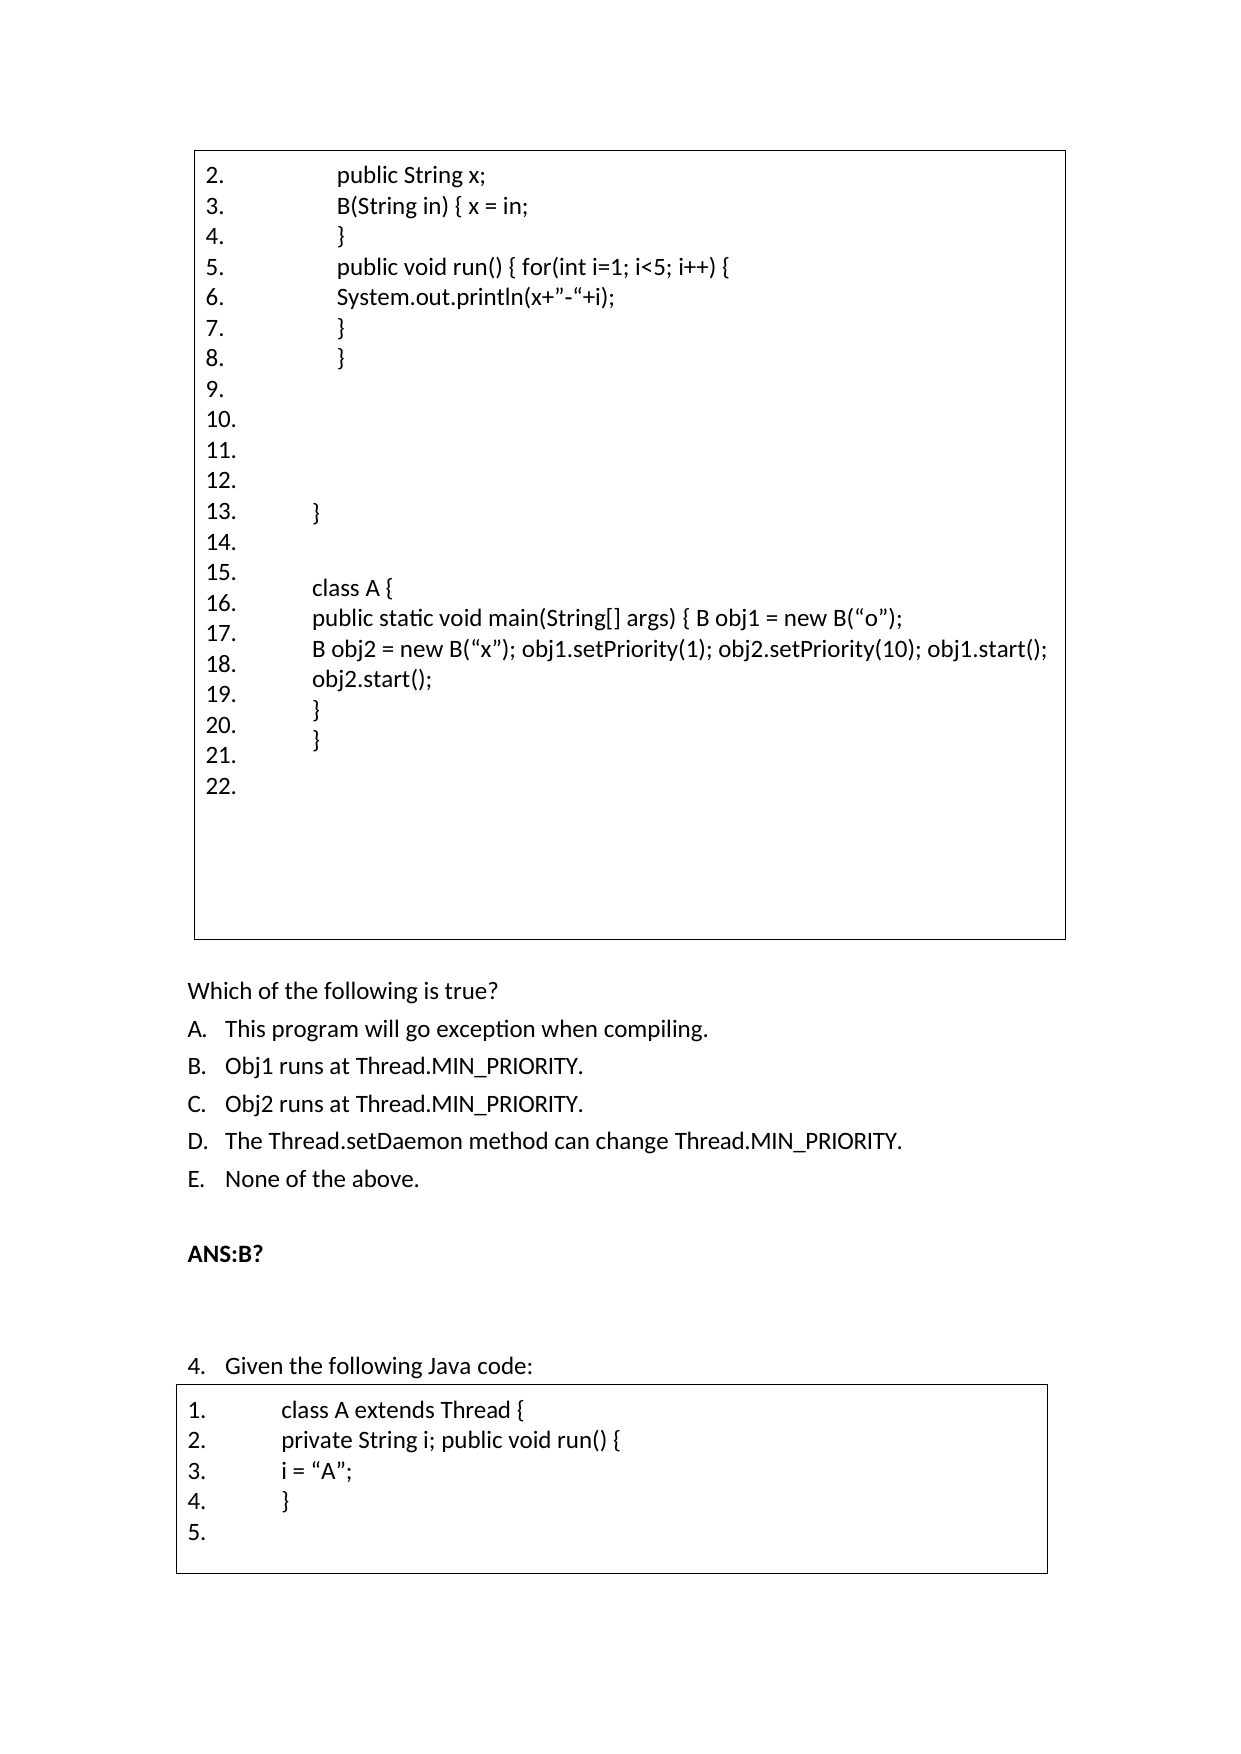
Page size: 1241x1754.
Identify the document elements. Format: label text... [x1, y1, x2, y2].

list The Thread.setDaemon method can change Thread.MIN_PRIORITY. [187, 1125, 1065, 1156]
list This program will go exception when compiling. [187, 1013, 1065, 1043]
list None of the above. [187, 1163, 1065, 1193]
subtitle ANS:B? [187, 1238, 1065, 1268]
list Given the following Java code: [187, 1350, 1065, 1381]
list Obj1 runs at Thread.MIN_PRIORITY. [187, 1050, 1065, 1081]
list Obj2 runs at Thread.MIN_PRIORITY. [187, 1088, 1065, 1118]
text Which of the following is true? [187, 975, 1065, 1006]
